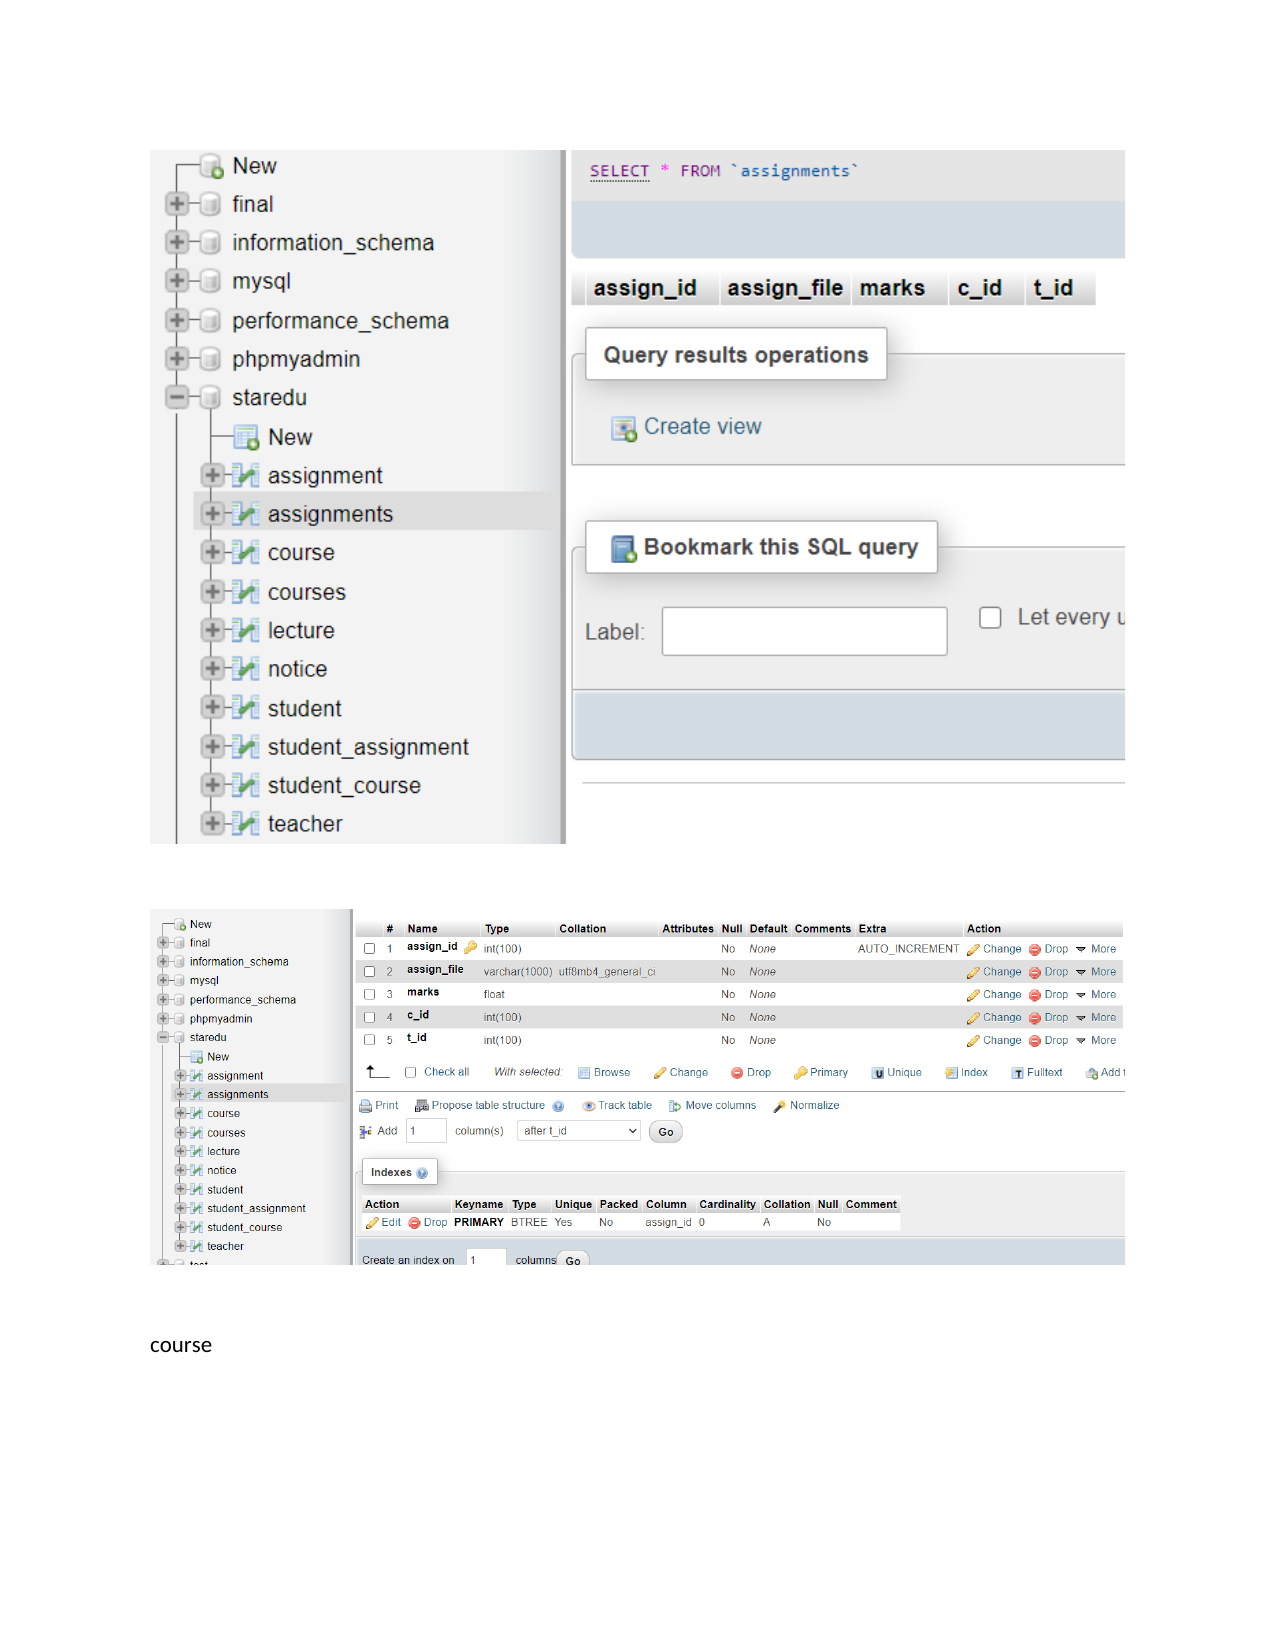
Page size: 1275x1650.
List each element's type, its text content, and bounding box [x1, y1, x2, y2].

picture [150, 150, 1125, 844]
picture [150, 909, 1125, 1265]
text course [150, 1330, 1125, 1358]
